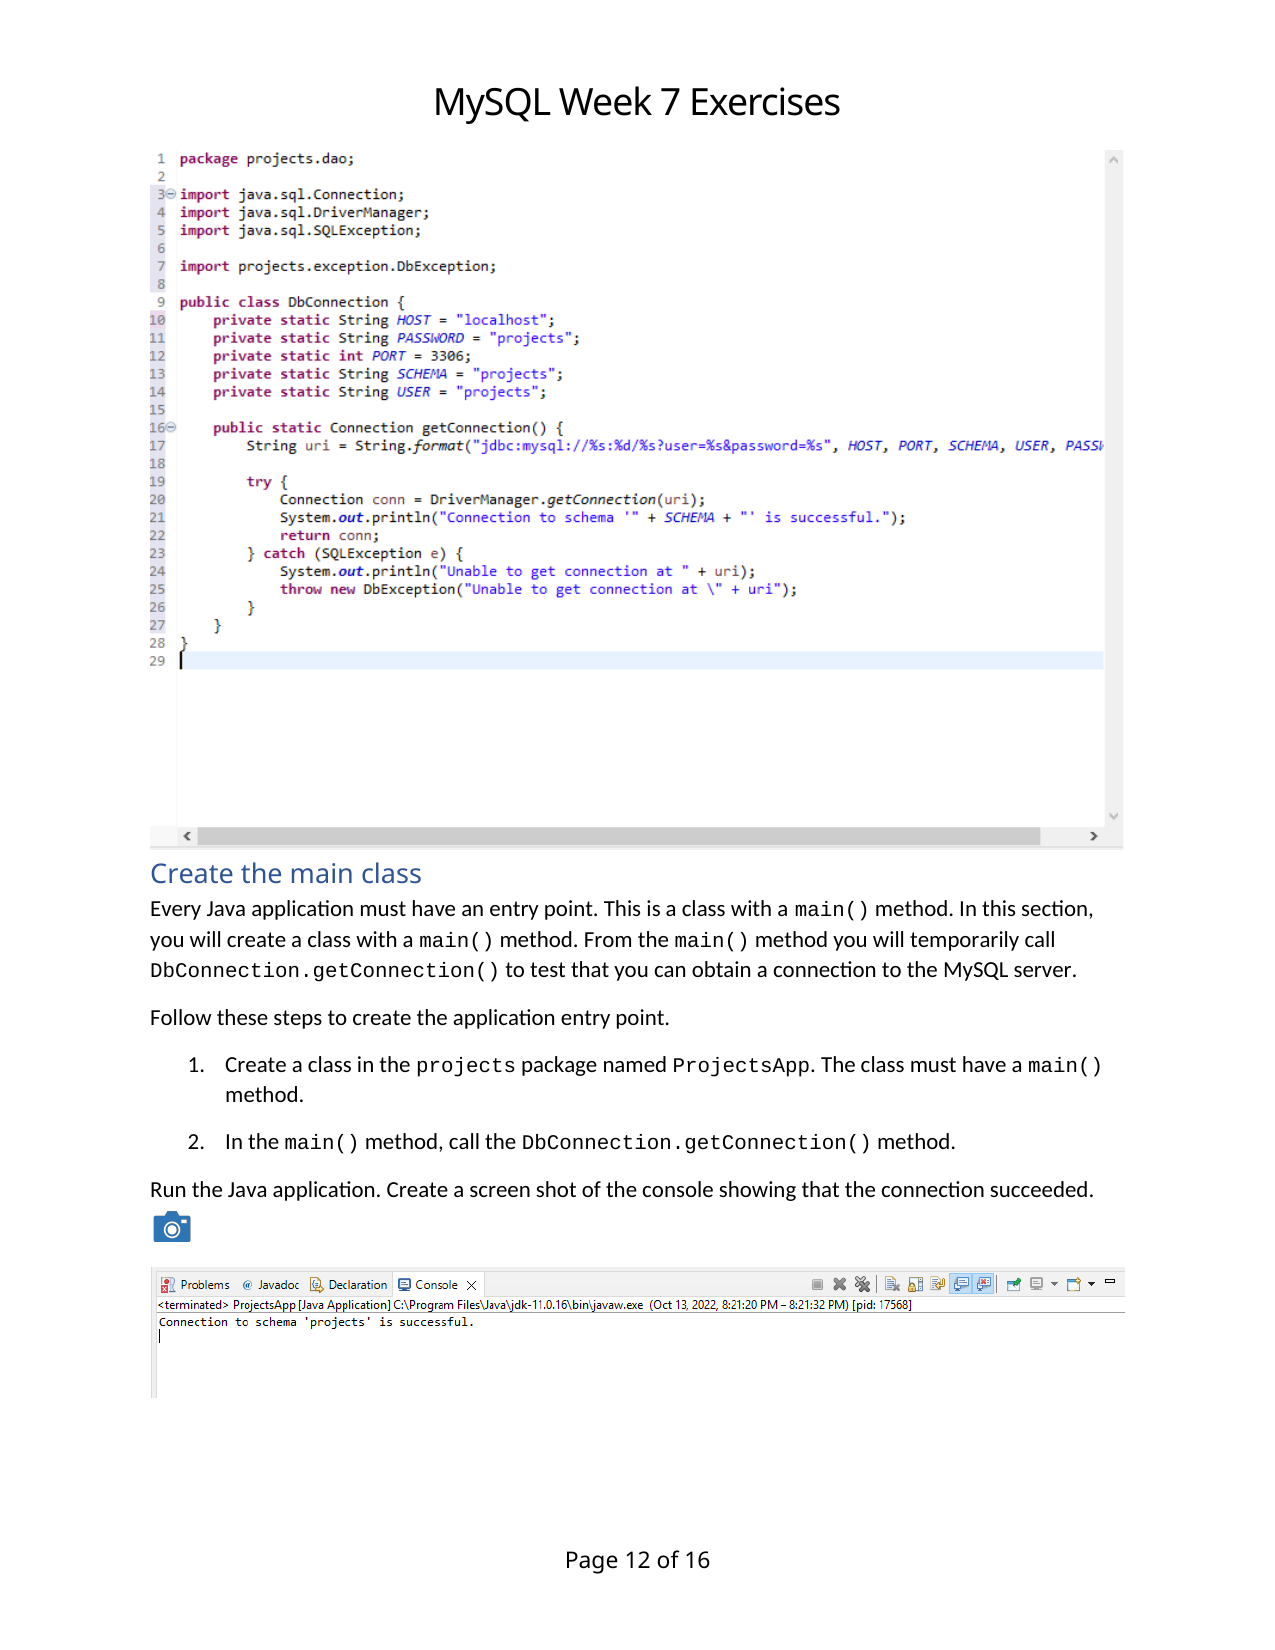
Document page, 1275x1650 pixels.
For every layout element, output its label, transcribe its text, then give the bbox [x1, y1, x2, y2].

picture [150, 1267, 1125, 1398]
text Run the Java application. Create a screen shot of the console showing that the connection succeeded. [150, 1175, 1125, 1249]
picture [150, 1205, 194, 1249]
text Every Java application must have an entry point. This is a class with a main() method. In this section, you will create a class with a main() method. From the main() method you will temporarily call DbConnection.getConnection() to test that you can obtain a connection to the MySQL server. [150, 894, 1125, 984]
picture [150, 150, 1124, 850]
text Follow these steps to create the application entry point. [150, 1003, 1125, 1031]
subtitle Create the main class [150, 854, 1125, 891]
list Create a class in the projects package named ProjectsApp. The class must have a main() method. [187, 1050, 1125, 1108]
list In the main() method, call the DbConnection.getConnection() method. [187, 1127, 1125, 1156]
